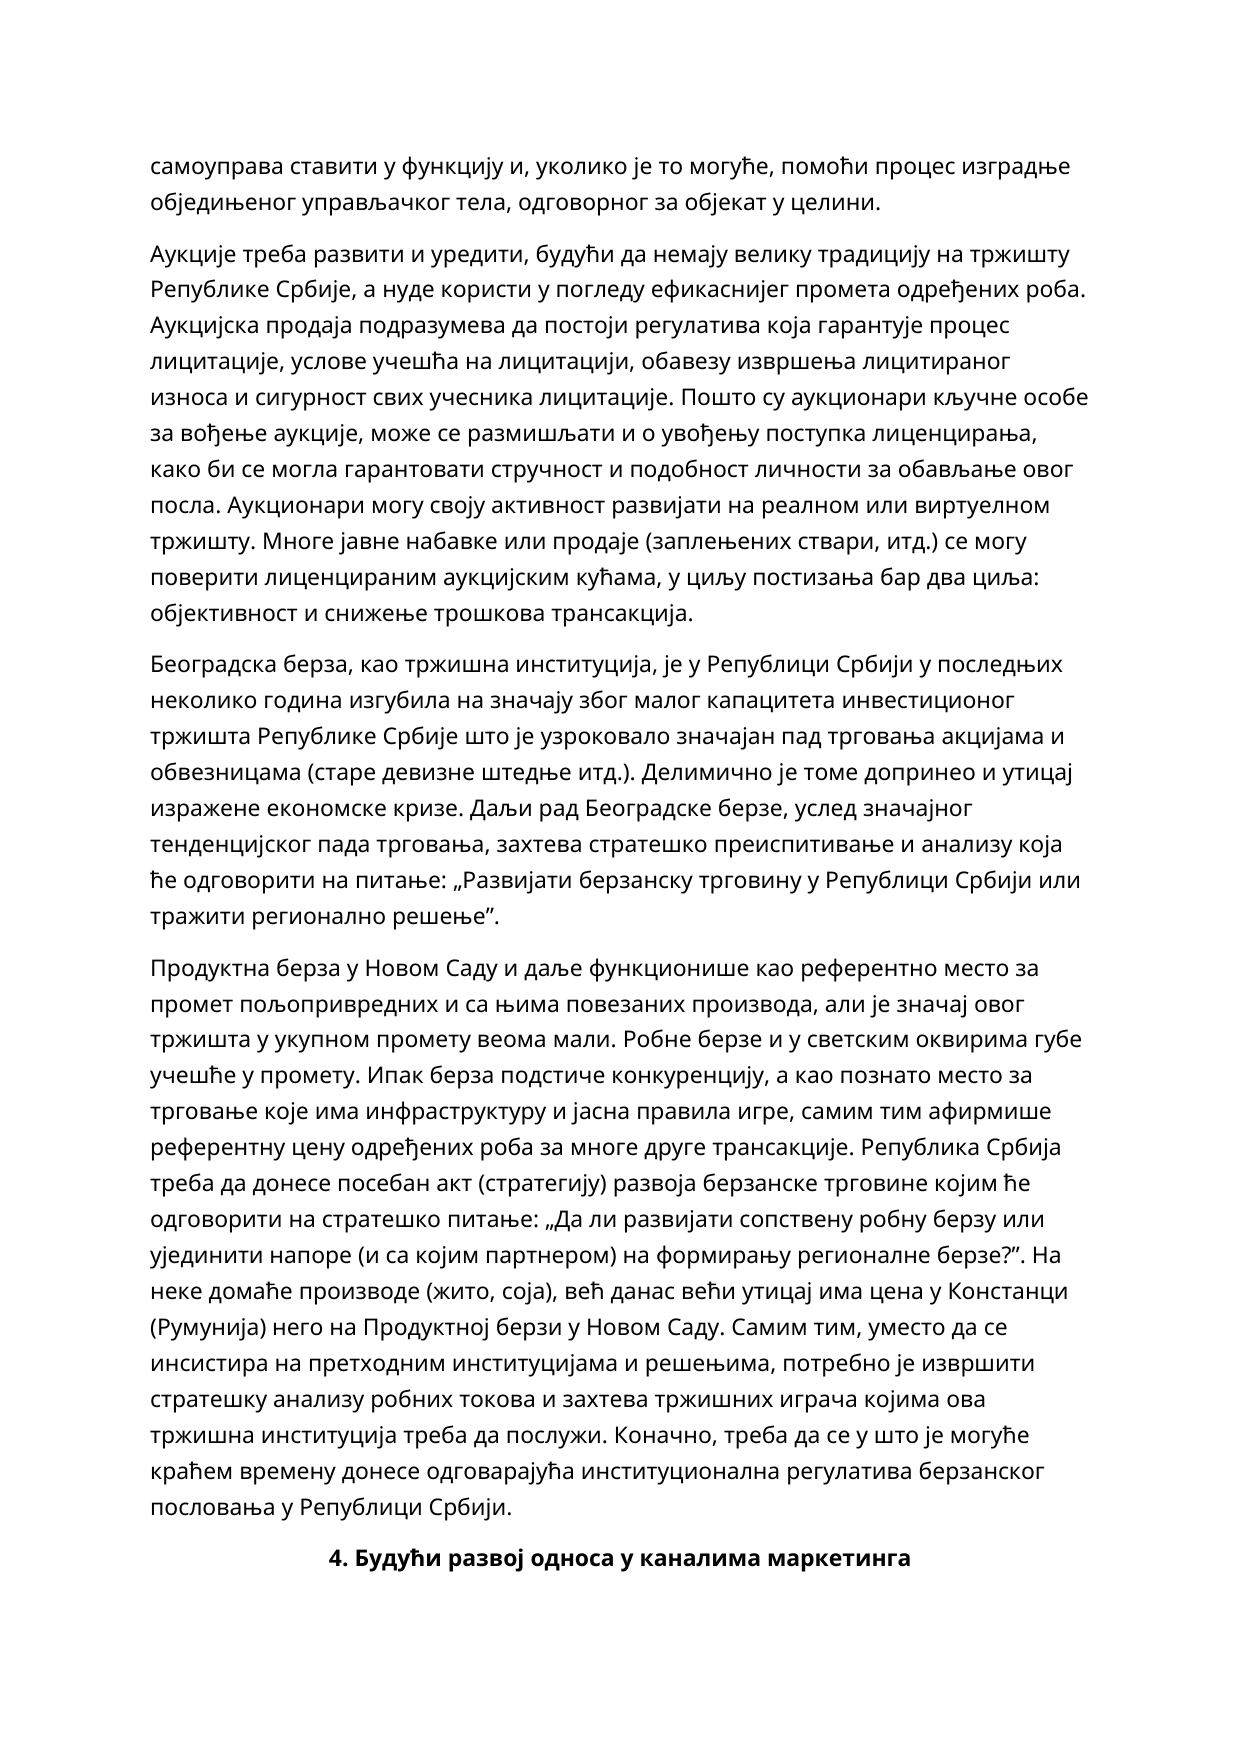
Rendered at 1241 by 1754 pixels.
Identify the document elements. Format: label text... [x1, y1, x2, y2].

text 4. Будући развој односа у каналима маркетинга [150, 1542, 1090, 1573]
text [150, 150, 1090, 217]
text Београдска берза, као тржишна институција, је у Републици Србији у последњих неколико година изгубила на значају због малог капацитета инвестиционог тржишта Републике Србије што је узроковало значајан пад трговања акцијама и обвезницама (старе девизне штедње итд.). Делимично је томе допринео и утицај изражене економске кризе. Даљи рад Београдске берзе, услед значајног тенденцијског пада трговања, захтева стратешко преиспитивање и анализу која ће одговорити на питање: „Развијати берзанску трговину у Републици Србији или тражити регионално решење”. [150, 648, 1090, 931]
text Аукције треба развити и уредити, будући да немају велику традицију на тржишту Републике Србије, а нуде користи у погледу ефикаснијег промета одређених роба. Аукцијска продаја подразумева да постоји регулатива која гарантује процес лицитације, услове учешћа на лицитацији, обавезу извршења лицитираног износа и сигурност свих учесника лицитације. Пошто су аукционари кључне особе за вођење аукције, може се размишљати и о увођењу поступка лиценцирања, како би се могла гарантовати стручност и подобност личности за обављање овог посла. Аукционари могу своју активност развијати на реалном или виртуелном тржишту. Многе јавне набавке или продаје (заплењених ствари, итд.) се могу поверити лиценцираним аукцијским кућама, у циљу постизања бар два циља: објективност и снижење трошкова трансакција. [150, 237, 1090, 628]
text Продуктна берза у Новом Саду и даље функционише као референтно место за промет пољопривредних и са њима повезаних производа, али је значај овог тржишта у укупном промету веома мали. Робне берзе и у светским оквирима губе учешће у промету. Ипак берза подстиче конкуренцију, а као познато место за трговање које има инфраструктуру и јасна правила игре, самим тим афирмише референтну цену одређених роба за многе друге трансакције. Република Србија треба да донесе посебан акт (стратегију) развоја берзанске трговине којим ће одговорити на стратешко питање: „Да ли развијати сопствену робну берзу или ујединити напоре (и са којим партнером) на формирању регионалне берзе?”. На неке домаће производе (жито, соја), већ данас већи утицај има цена у Констанци (Румунија) него на Продуктној берзи у Новом Саду. Самим тим, уместо да се инсистира на претходним институцијама и решењима, потребно је извршити стратешку анализу робних токова и захтева тржишних играча којима ова тржишна институција треба да послужи. Коначно, треба да се у што је могуће краћем времену донесе одговарајућа институционална регулатива берзанског пословања у Републици Србији. [150, 952, 1090, 1522]
